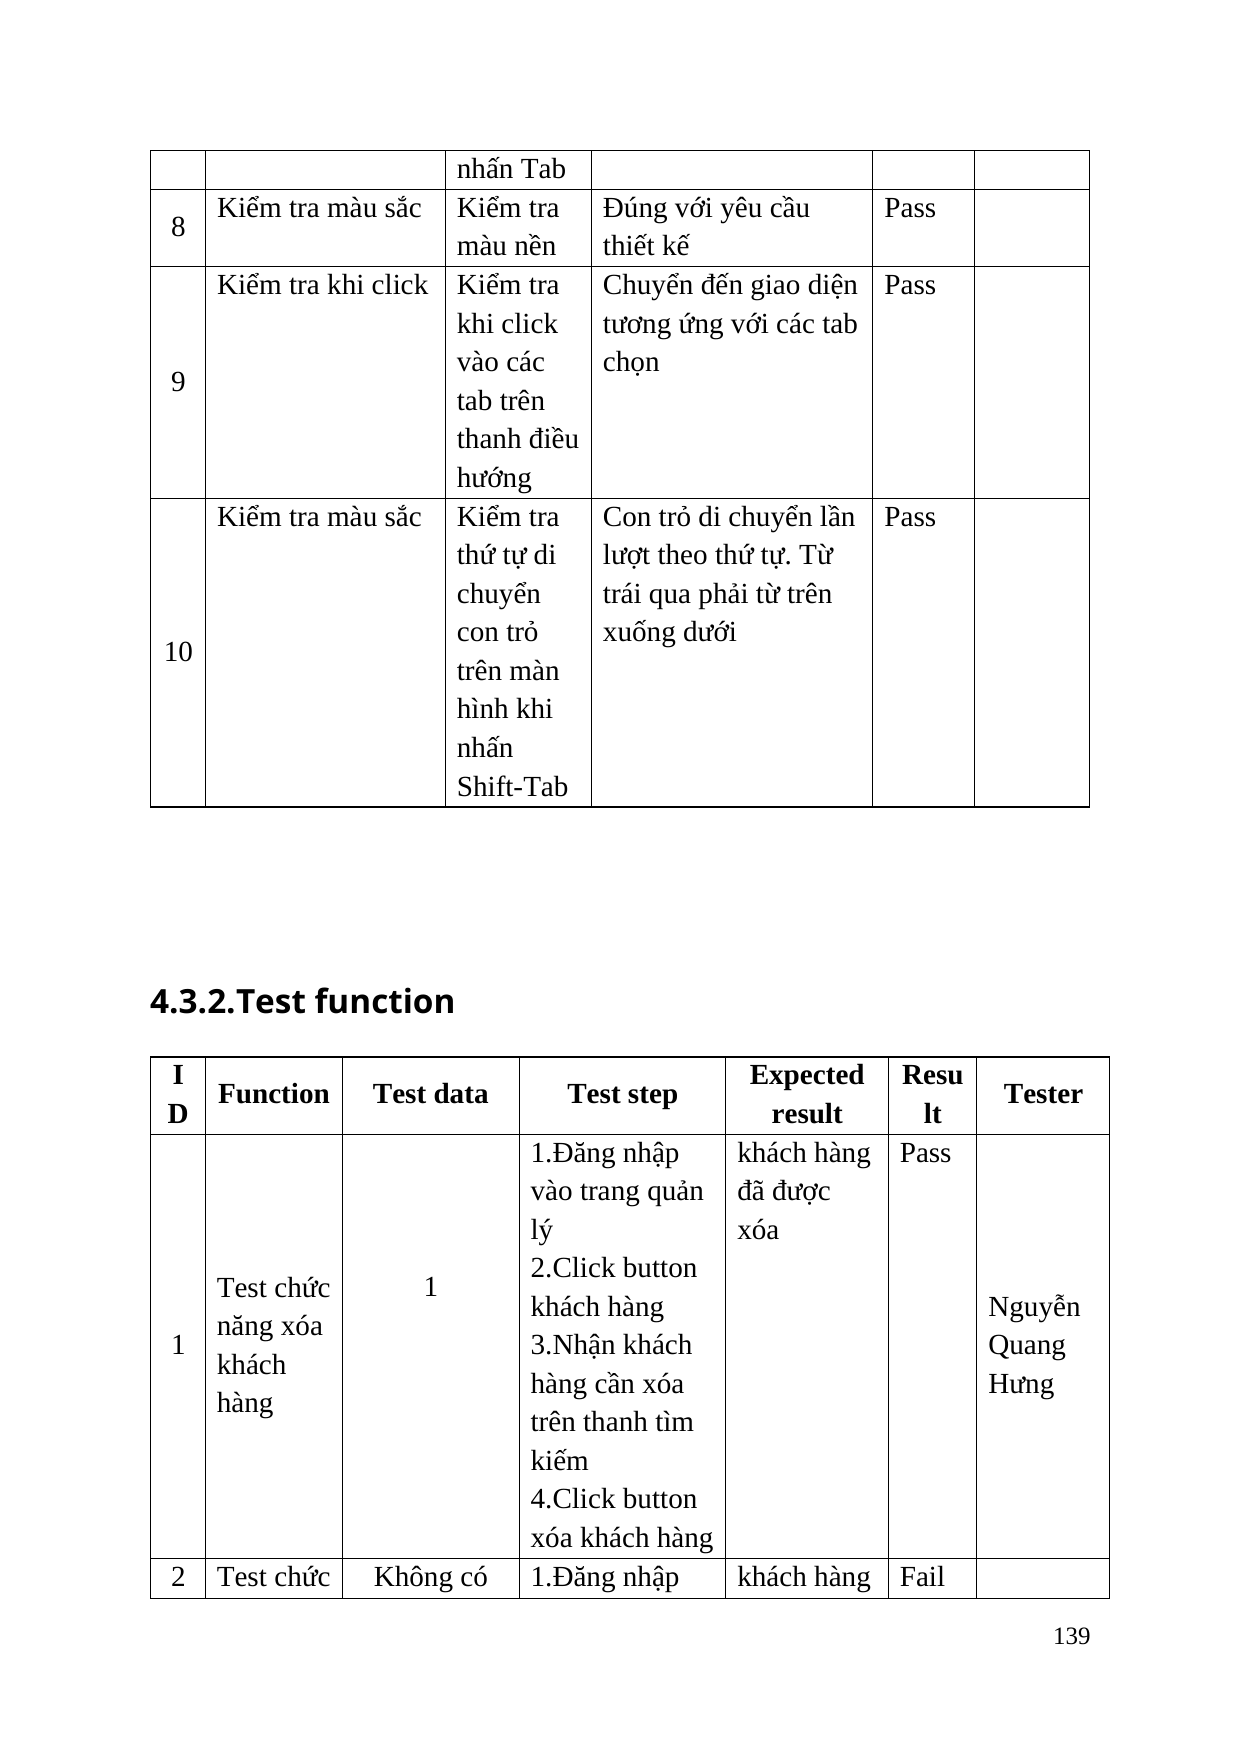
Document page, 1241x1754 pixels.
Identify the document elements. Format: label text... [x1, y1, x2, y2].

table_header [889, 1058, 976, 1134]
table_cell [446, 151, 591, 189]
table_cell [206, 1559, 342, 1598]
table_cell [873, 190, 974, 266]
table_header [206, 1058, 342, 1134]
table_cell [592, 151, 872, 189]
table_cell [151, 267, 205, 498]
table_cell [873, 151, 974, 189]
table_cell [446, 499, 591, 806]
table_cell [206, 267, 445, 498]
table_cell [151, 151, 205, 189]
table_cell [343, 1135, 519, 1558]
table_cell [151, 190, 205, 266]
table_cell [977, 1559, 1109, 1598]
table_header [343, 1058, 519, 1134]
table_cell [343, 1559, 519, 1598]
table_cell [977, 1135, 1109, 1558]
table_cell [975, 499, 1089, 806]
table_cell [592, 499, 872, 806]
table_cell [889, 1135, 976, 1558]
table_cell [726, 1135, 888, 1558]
subtitle 4.3.2.Test function [150, 977, 1090, 1023]
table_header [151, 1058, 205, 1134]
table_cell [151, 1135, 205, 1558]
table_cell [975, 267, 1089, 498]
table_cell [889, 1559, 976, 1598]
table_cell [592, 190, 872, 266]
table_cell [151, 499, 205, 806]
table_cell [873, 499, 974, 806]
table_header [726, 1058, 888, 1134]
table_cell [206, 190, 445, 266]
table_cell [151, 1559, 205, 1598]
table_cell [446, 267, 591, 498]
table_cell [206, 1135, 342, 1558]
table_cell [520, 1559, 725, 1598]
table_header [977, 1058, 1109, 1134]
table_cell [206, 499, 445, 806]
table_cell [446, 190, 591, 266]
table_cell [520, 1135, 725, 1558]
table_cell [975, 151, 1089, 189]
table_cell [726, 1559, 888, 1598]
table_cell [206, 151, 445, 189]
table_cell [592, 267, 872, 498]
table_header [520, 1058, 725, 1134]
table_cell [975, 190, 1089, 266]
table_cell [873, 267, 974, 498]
